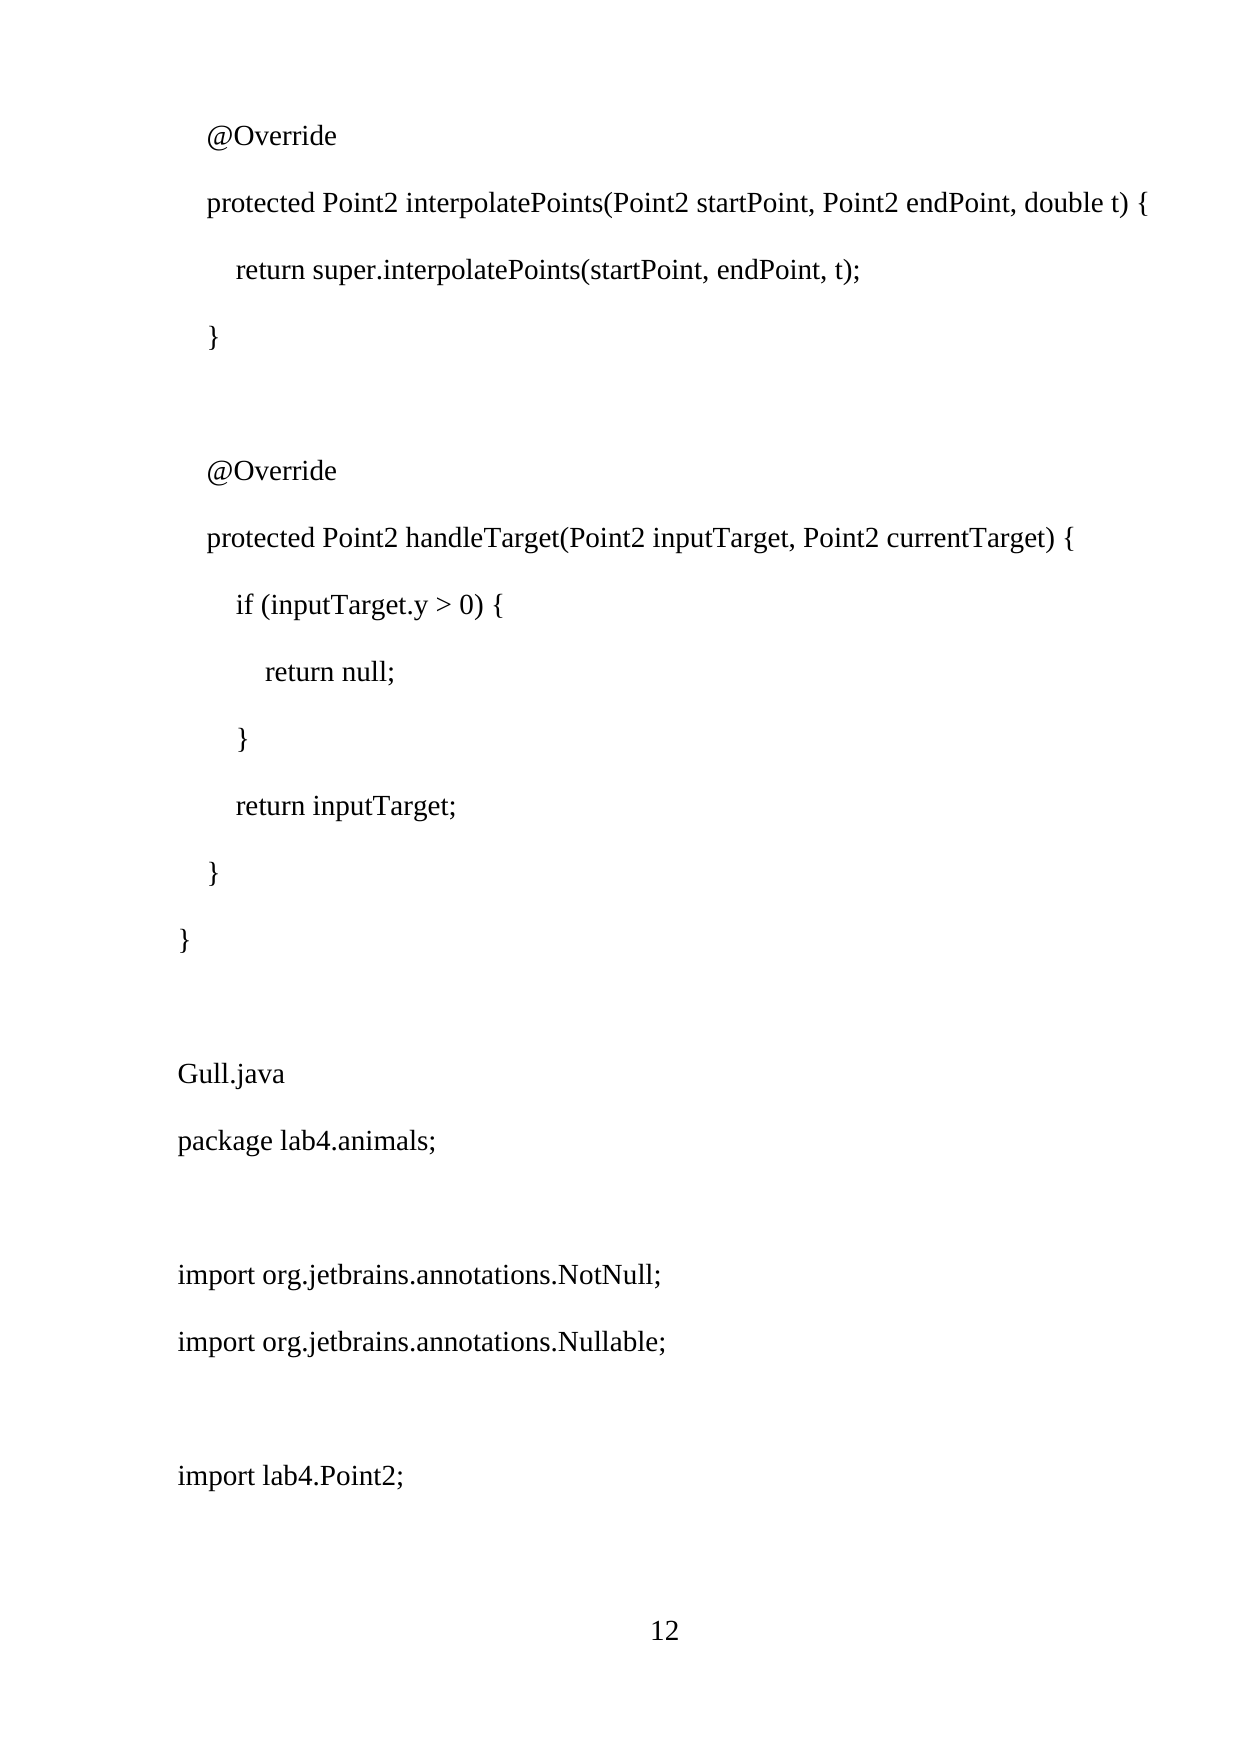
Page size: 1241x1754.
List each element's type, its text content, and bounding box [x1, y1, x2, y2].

text return super.interpolatePoints(startPoint, endPoint, t); [177, 252, 1152, 286]
text import org.jetbrains.annotations.NotNull; [177, 1257, 1152, 1290]
text return null; [177, 654, 1152, 687]
text protected Point2 handleTarget(Point2 inputTarget, Point2 currentTarget) { [177, 520, 1152, 553]
text } [177, 855, 1152, 888]
text if (inputTarget.y > 0) { [177, 587, 1152, 621]
text @Override [177, 453, 1152, 487]
text return inputTarget; [177, 788, 1152, 821]
text @Override [177, 118, 1152, 152]
text package lab4.animals; [177, 1123, 1152, 1156]
text protected Point2 interpolatePoints(Point2 startPoint, Point2 endPoint, double t) { [177, 185, 1152, 219]
text } [177, 922, 1152, 955]
text import org.jetbrains.annotations.Nullable; [177, 1324, 1152, 1357]
text import lab4.Point2; [177, 1458, 1152, 1491]
text Gull.java [177, 1056, 1152, 1089]
text } [177, 319, 1152, 353]
text } [177, 721, 1152, 754]
